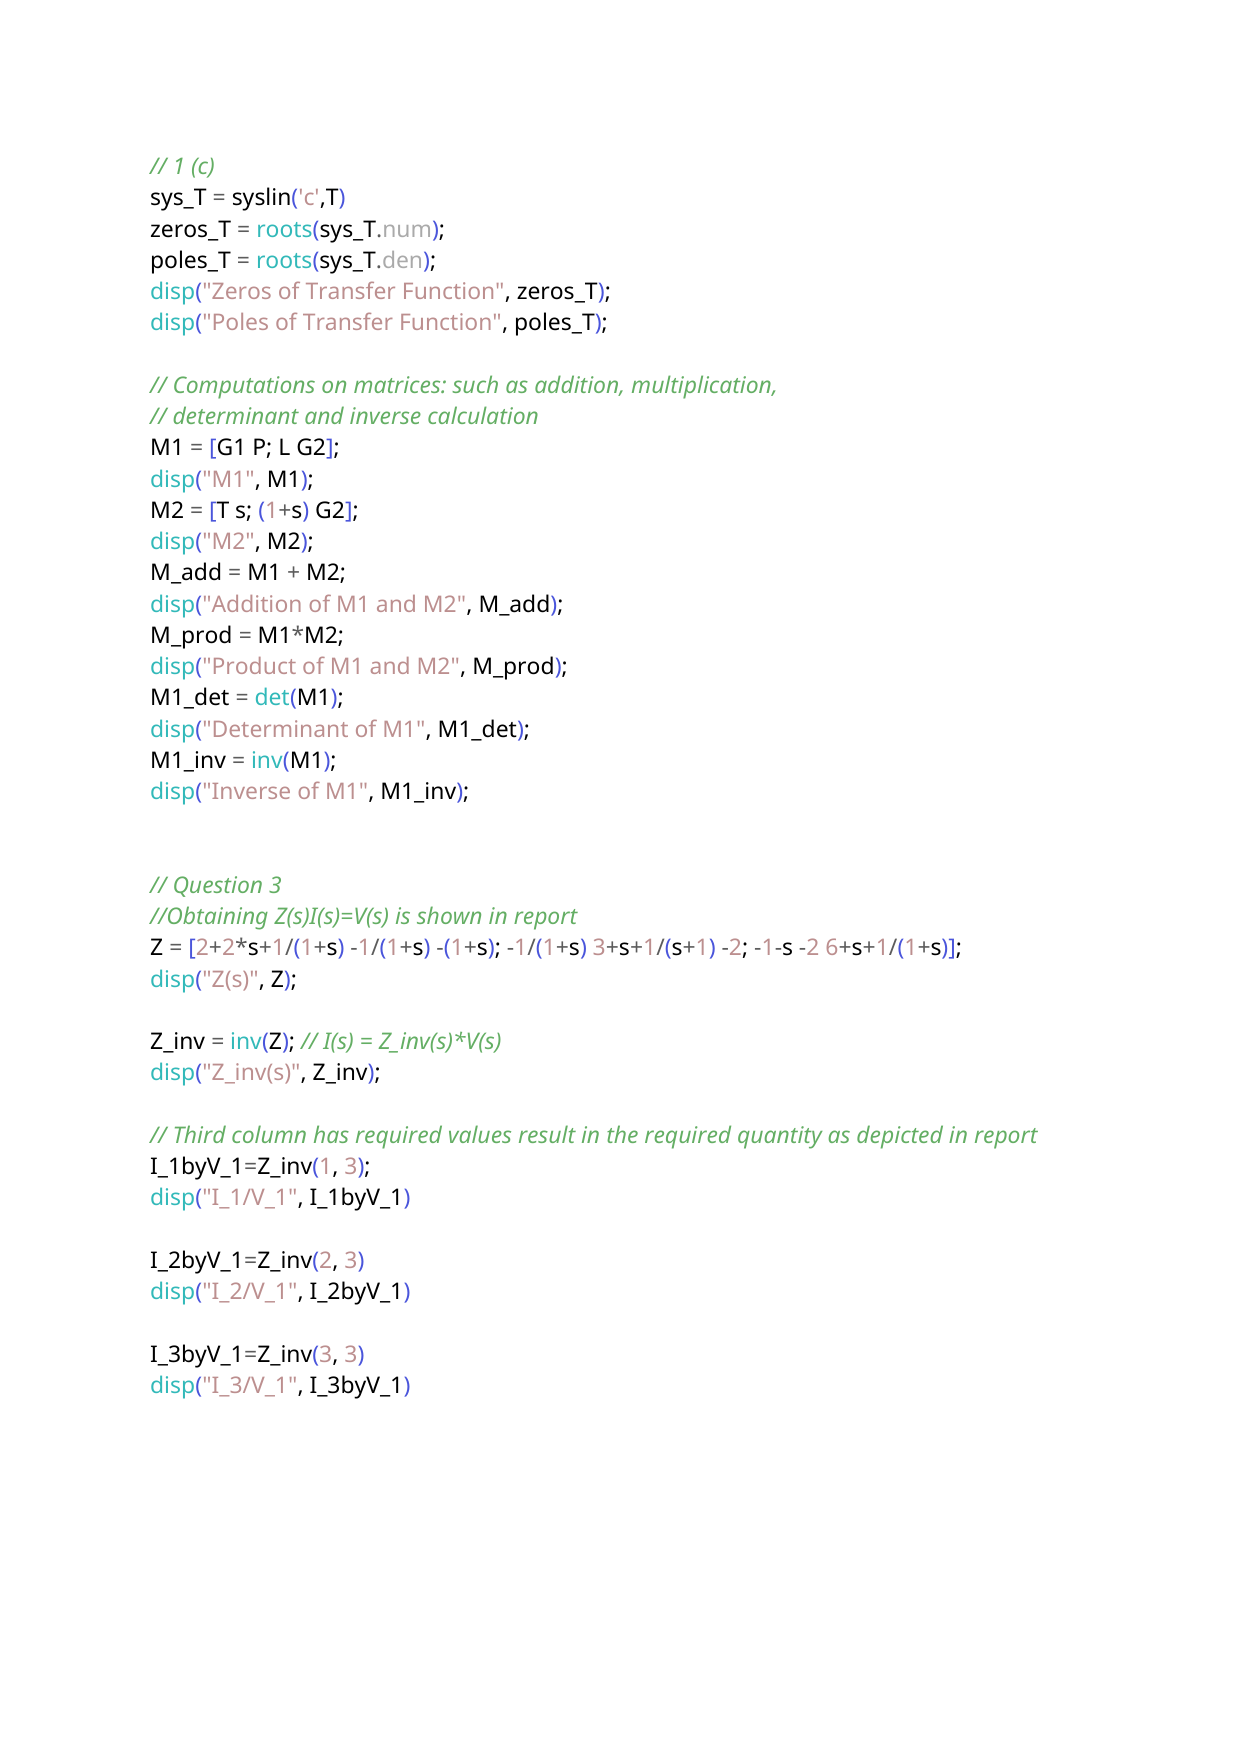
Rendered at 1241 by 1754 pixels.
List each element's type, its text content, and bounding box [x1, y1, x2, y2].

text M_prod = M1*M2; [150, 619, 1090, 650]
text disp("I_1/V_1", I_1byV_1) [150, 1181, 1090, 1212]
text poles_T = roots(sys_T.den); [150, 244, 1090, 275]
text M1_det = det(M1); [150, 681, 1090, 712]
text M2 = [T s; (1+s) G2]; [150, 494, 1090, 525]
text disp("Determinant of M1", M1_det); [150, 712, 1090, 744]
text disp("Zeros of Transfer Function", zeros_T); [150, 275, 1090, 306]
text sys_T = syslin('c',T) [150, 181, 1090, 212]
text Z_inv = inv(Z); // I(s) = Z_inv(s)*V(s) [150, 1025, 1090, 1056]
text //Obtaining Z(s)I(s)=V(s) is shown in report [150, 900, 1090, 931]
text I_1byV_1=Z_inv(1, 3); [150, 1150, 1090, 1181]
text // Third column has required values result in the required quantity as depicted in report [150, 1119, 1090, 1150]
text disp("M2", M2); [150, 525, 1090, 556]
text disp("Z(s)", Z); [150, 962, 1090, 994]
text I_2byV_1=Z_inv(2, 3) [150, 1244, 1090, 1275]
text M1 = [G1 P; L G2]; [150, 431, 1090, 462]
text // Question 3 [150, 869, 1090, 900]
text I_3byV_1=Z_inv(3, 3) [150, 1337, 1090, 1369]
text disp("M1", M1); [150, 462, 1090, 494]
text disp("Z_inv(s)", Z_inv); [150, 1056, 1090, 1087]
text disp("Inverse of M1", M1_inv); [150, 775, 1090, 806]
text disp("I_3/V_1", I_3byV_1) [150, 1369, 1090, 1400]
text zeros_T = roots(sys_T.num); [150, 212, 1090, 244]
text M_add = M1 + M2; [150, 556, 1090, 587]
text // Computations on matrices: such as addition, multiplication, [150, 369, 1090, 400]
text disp("Product of M1 and M2", M_prod); [150, 650, 1090, 681]
text Z = [2+2*s+1/(1+s) -1/(1+s) -(1+s); -1/(1+s) 3+s+1/(s+1) -2; -1-s -2 6+s+1/(1+s)]; [150, 931, 1090, 962]
text M1_inv = inv(M1); [150, 744, 1090, 775]
text // determinant and inverse calculation [150, 400, 1090, 431]
text disp("Poles of Transfer Function", poles_T); [150, 306, 1090, 337]
text // 1 (c) [150, 150, 1090, 181]
text disp("Addition of M1 and M2", M_add); [150, 587, 1090, 619]
text disp("I_2/V_1", I_2byV_1) [150, 1275, 1090, 1306]
